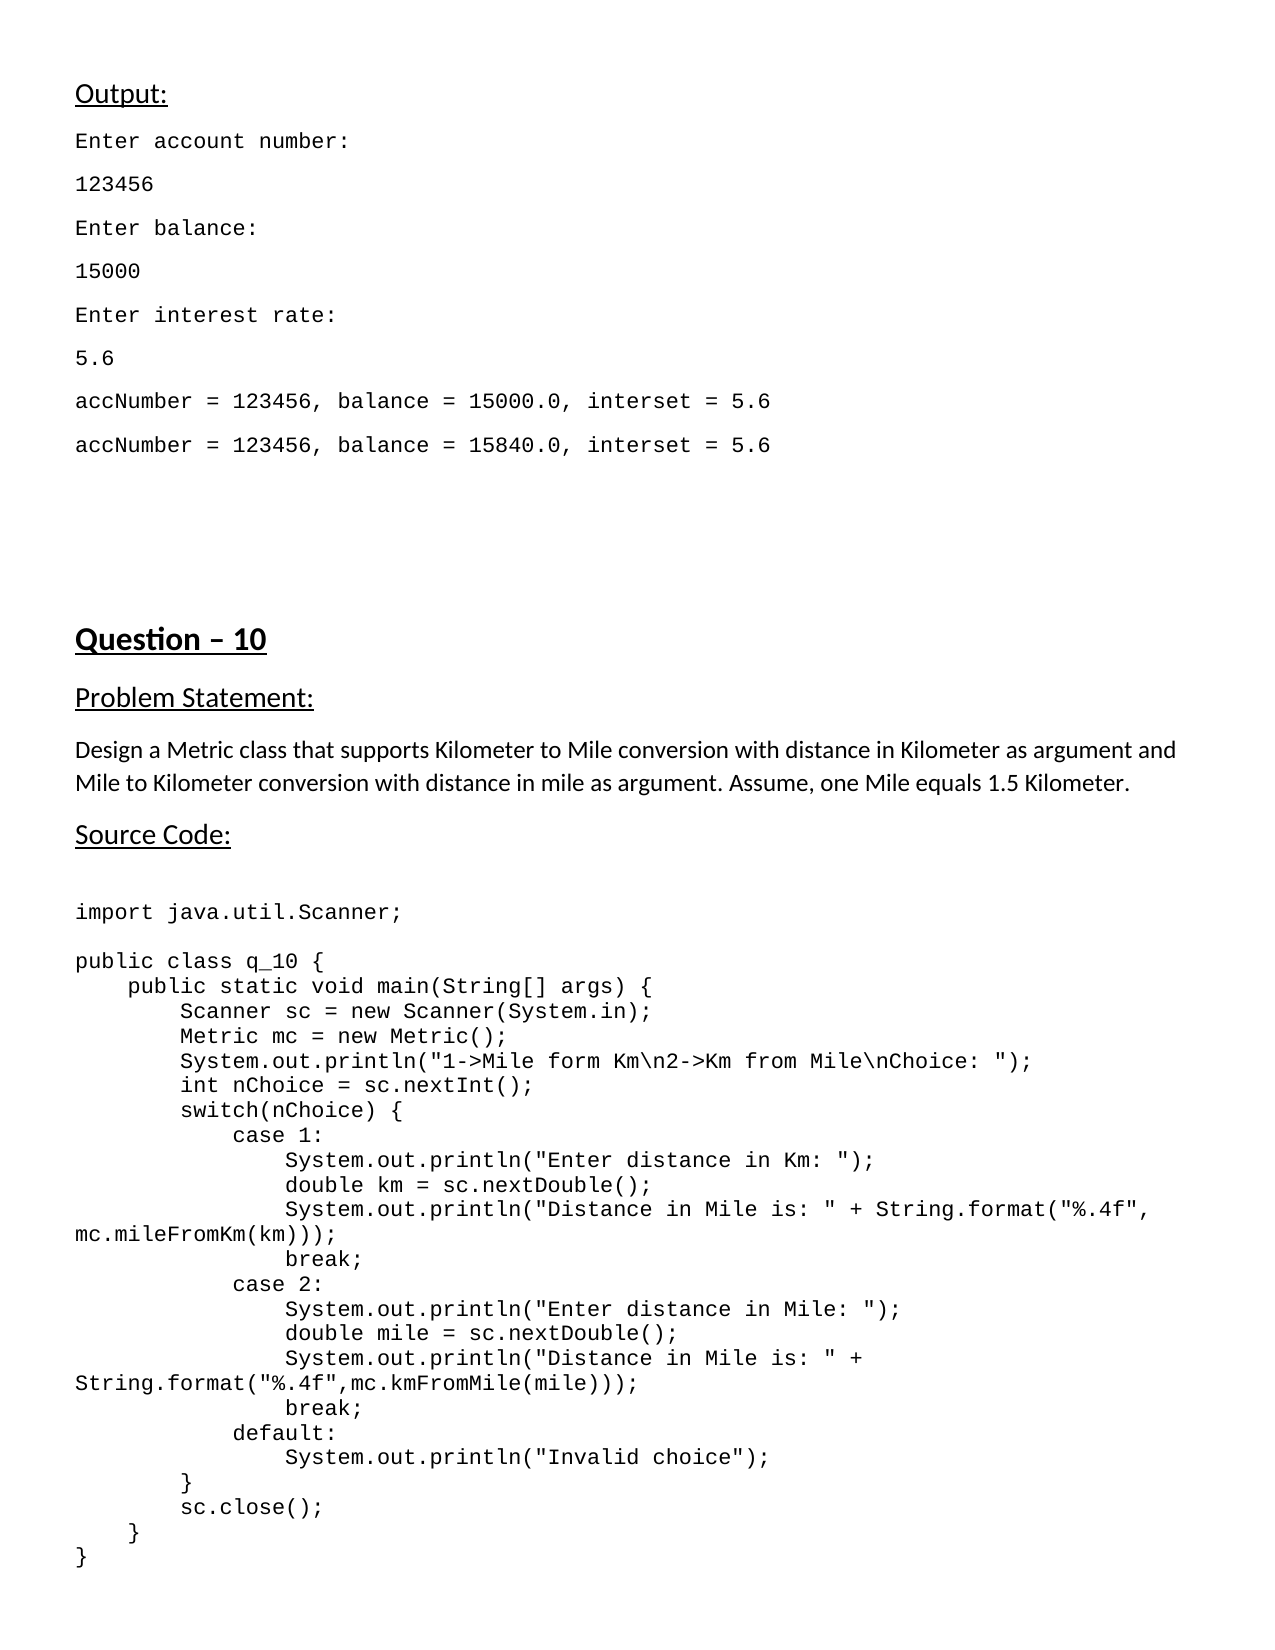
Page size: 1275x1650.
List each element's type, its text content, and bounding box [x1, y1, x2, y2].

text Output: [75, 75, 1200, 111]
text System.out.println("1->Mile form Km\n2->Km from Mile\nChoice: "); [75, 1050, 1200, 1075]
text sc.close(); [75, 1496, 1200, 1521]
text Source Code: [75, 816, 1200, 882]
text System.out.println("Distance in Mile is: " + String.format("%.4f", mc.mileFromKm(km))); [75, 1199, 1200, 1248]
text case 2: [75, 1273, 1200, 1298]
text case 1: [75, 1124, 1200, 1149]
text } [75, 1546, 1200, 1571]
text Enter account number: [75, 130, 1200, 155]
text accNumber = 123456, balance = 15000.0, interset = 5.6 [75, 391, 1200, 416]
text Metric mc = new Metric(); [75, 1025, 1200, 1050]
text System.out.println("Invalid choice"); [75, 1447, 1200, 1471]
text default: [75, 1422, 1200, 1447]
text accNumber = 123456, balance = 15840.0, interset = 5.6 [75, 434, 1200, 459]
text 5.6 [75, 347, 1200, 372]
text double km = sc.nextDouble(); [75, 1174, 1200, 1199]
text switch(nChoice) { [75, 1099, 1200, 1124]
text 123456 [75, 173, 1200, 198]
text import java.util.Scanner; [75, 901, 1200, 926]
text Problem Statement: [75, 679, 1200, 714]
text int nChoice = sc.nextInt(); [75, 1075, 1200, 1099]
text public static void main(String[] args) { [75, 976, 1200, 1000]
text } [75, 1521, 1200, 1546]
text Design a Metric class that supports Kilometer to Mile conversion with distance in Kilometer as argument and Mile to Kilometer conversion with distance in mile as argument. Assume, one Mile equals 1.5 Kilometer. [75, 734, 1200, 797]
text Question – 10 [75, 618, 1200, 659]
text Scanner sc = new Scanner(System.in); [75, 1000, 1200, 1025]
text } [75, 1471, 1200, 1496]
text 15000 [75, 260, 1200, 285]
text Enter balance: [75, 217, 1200, 242]
text break; [75, 1248, 1200, 1273]
text System.out.println("Enter distance in Km: "); [75, 1149, 1200, 1174]
text System.out.println("Distance in Mile is: " + String.format("%.4f",mc.kmFromMile(mile))); [75, 1347, 1200, 1397]
text double mile = sc.nextDouble(); [75, 1323, 1200, 1347]
text Enter interest rate: [75, 304, 1200, 329]
text break; [75, 1397, 1200, 1422]
text System.out.println("Enter distance in Mile: "); [75, 1298, 1200, 1323]
text public class q_10 { [75, 951, 1200, 976]
